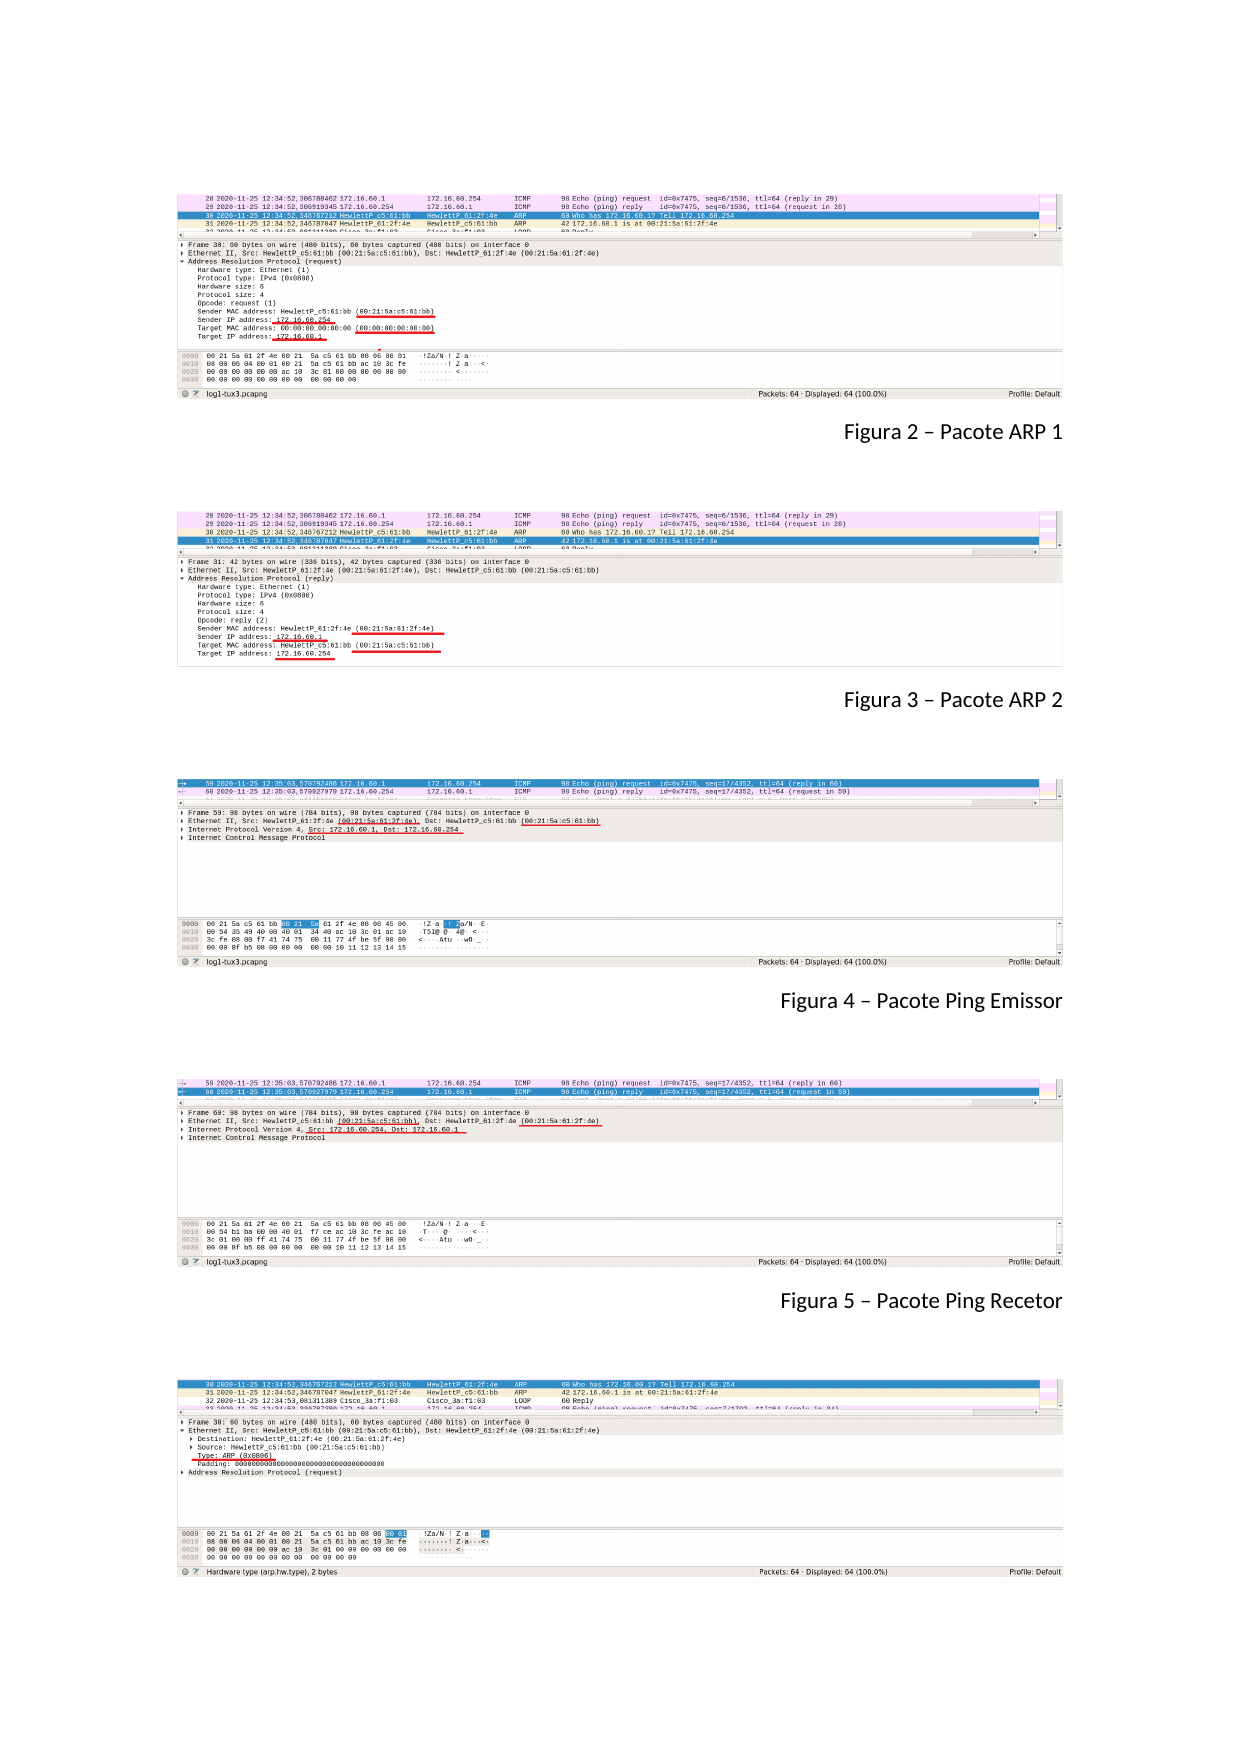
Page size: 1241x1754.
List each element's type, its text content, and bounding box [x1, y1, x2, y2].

picture [177, 779, 1063, 967]
picture [177, 1079, 1063, 1267]
text Figura 2 – Pacote ARP 1 [177, 417, 1063, 446]
picture [177, 511, 1063, 667]
text Figura 5 – Pacote Ping Recetor [177, 1286, 1063, 1314]
text Figura 4 – Pacote Ping Emissor [177, 986, 1063, 1014]
text Figura 3 – Pacote ARP 2 [177, 686, 1063, 714]
picture [177, 1379, 1064, 1577]
picture [177, 194, 1063, 399]
